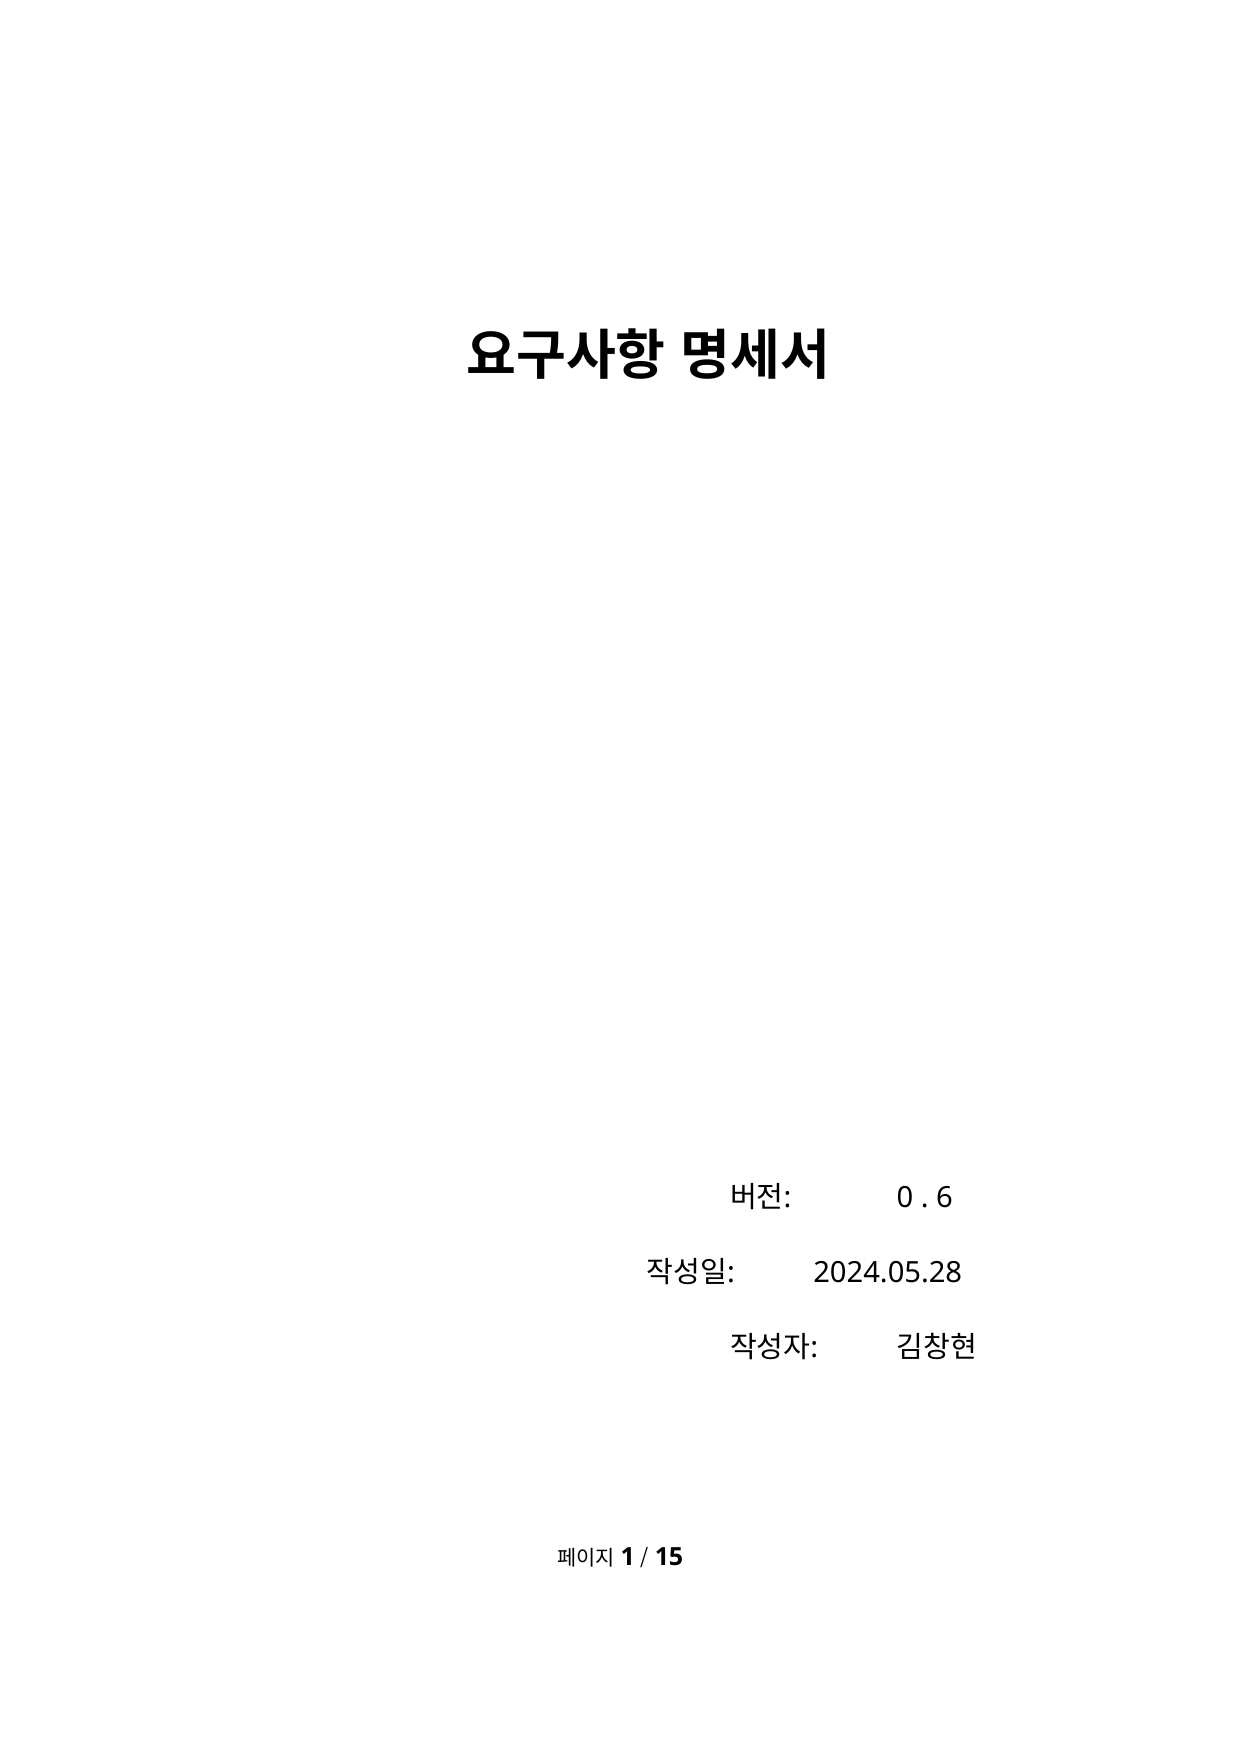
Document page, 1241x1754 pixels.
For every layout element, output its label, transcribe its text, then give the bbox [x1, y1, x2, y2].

list 요구사항 명세서 [261, 295, 1036, 407]
list 작성일: 2024.05.28 [260, 1232, 1063, 1307]
list 작성자: 김창현 [260, 1307, 1063, 1382]
list 버전: 0 . 6 [260, 1157, 1063, 1232]
